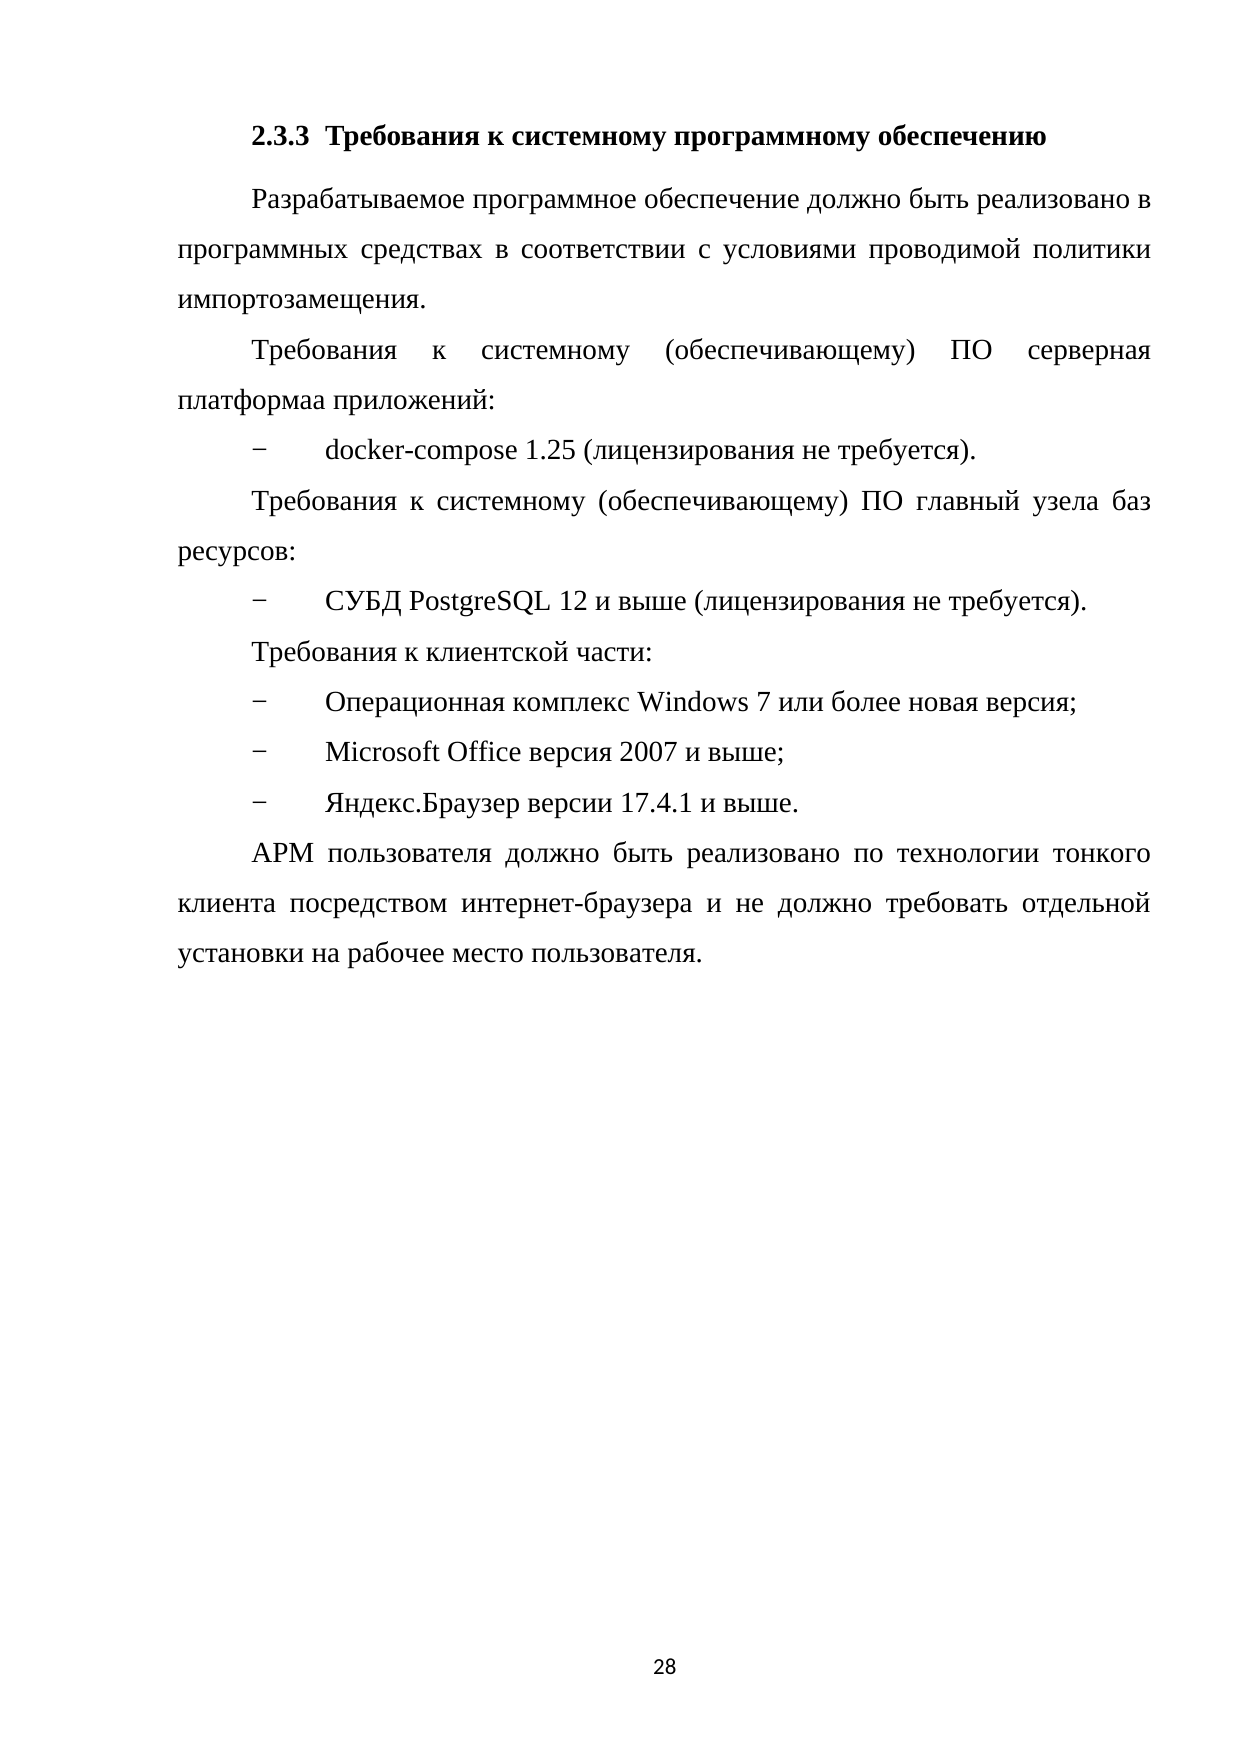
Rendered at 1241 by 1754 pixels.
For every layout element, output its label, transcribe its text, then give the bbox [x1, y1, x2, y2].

list СУБД PostgreSQL 12 и выше (лицензирования не требуется). [177, 583, 1152, 617]
list Операционная комплекс Windows 7 или более новая версия; [177, 684, 1152, 718]
list Яндекс.Браузер версии 17.4.1 и выше. [177, 785, 1152, 818]
text Требования к системному (обеспечивающему) ПО главный узела баз ресурсов: [177, 483, 1152, 567]
text Разрабатываемое программное обеспечение должно быть реализовано в программных средствах в соответствии с условиями проводимой политики импортозамещения. [177, 181, 1152, 315]
list docker-compose 1.25 (лицензирования не требуется). [177, 432, 1152, 466]
text Требования к клиентской части: [177, 634, 1152, 667]
subtitle Требования к системному программному обеспечению [177, 118, 1152, 152]
text Требования к системному (обеспечивающему) ПО серверная платформаа приложений: [177, 332, 1152, 416]
text АРМ пользователя должно быть реализовано по технологии тонкого клиента посредством интернет-браузера и не должно требовать отдельной установки на рабочее место пользователя. [177, 835, 1152, 969]
list Microsoft Offiсe версия 2007 и выше; [177, 734, 1152, 768]
